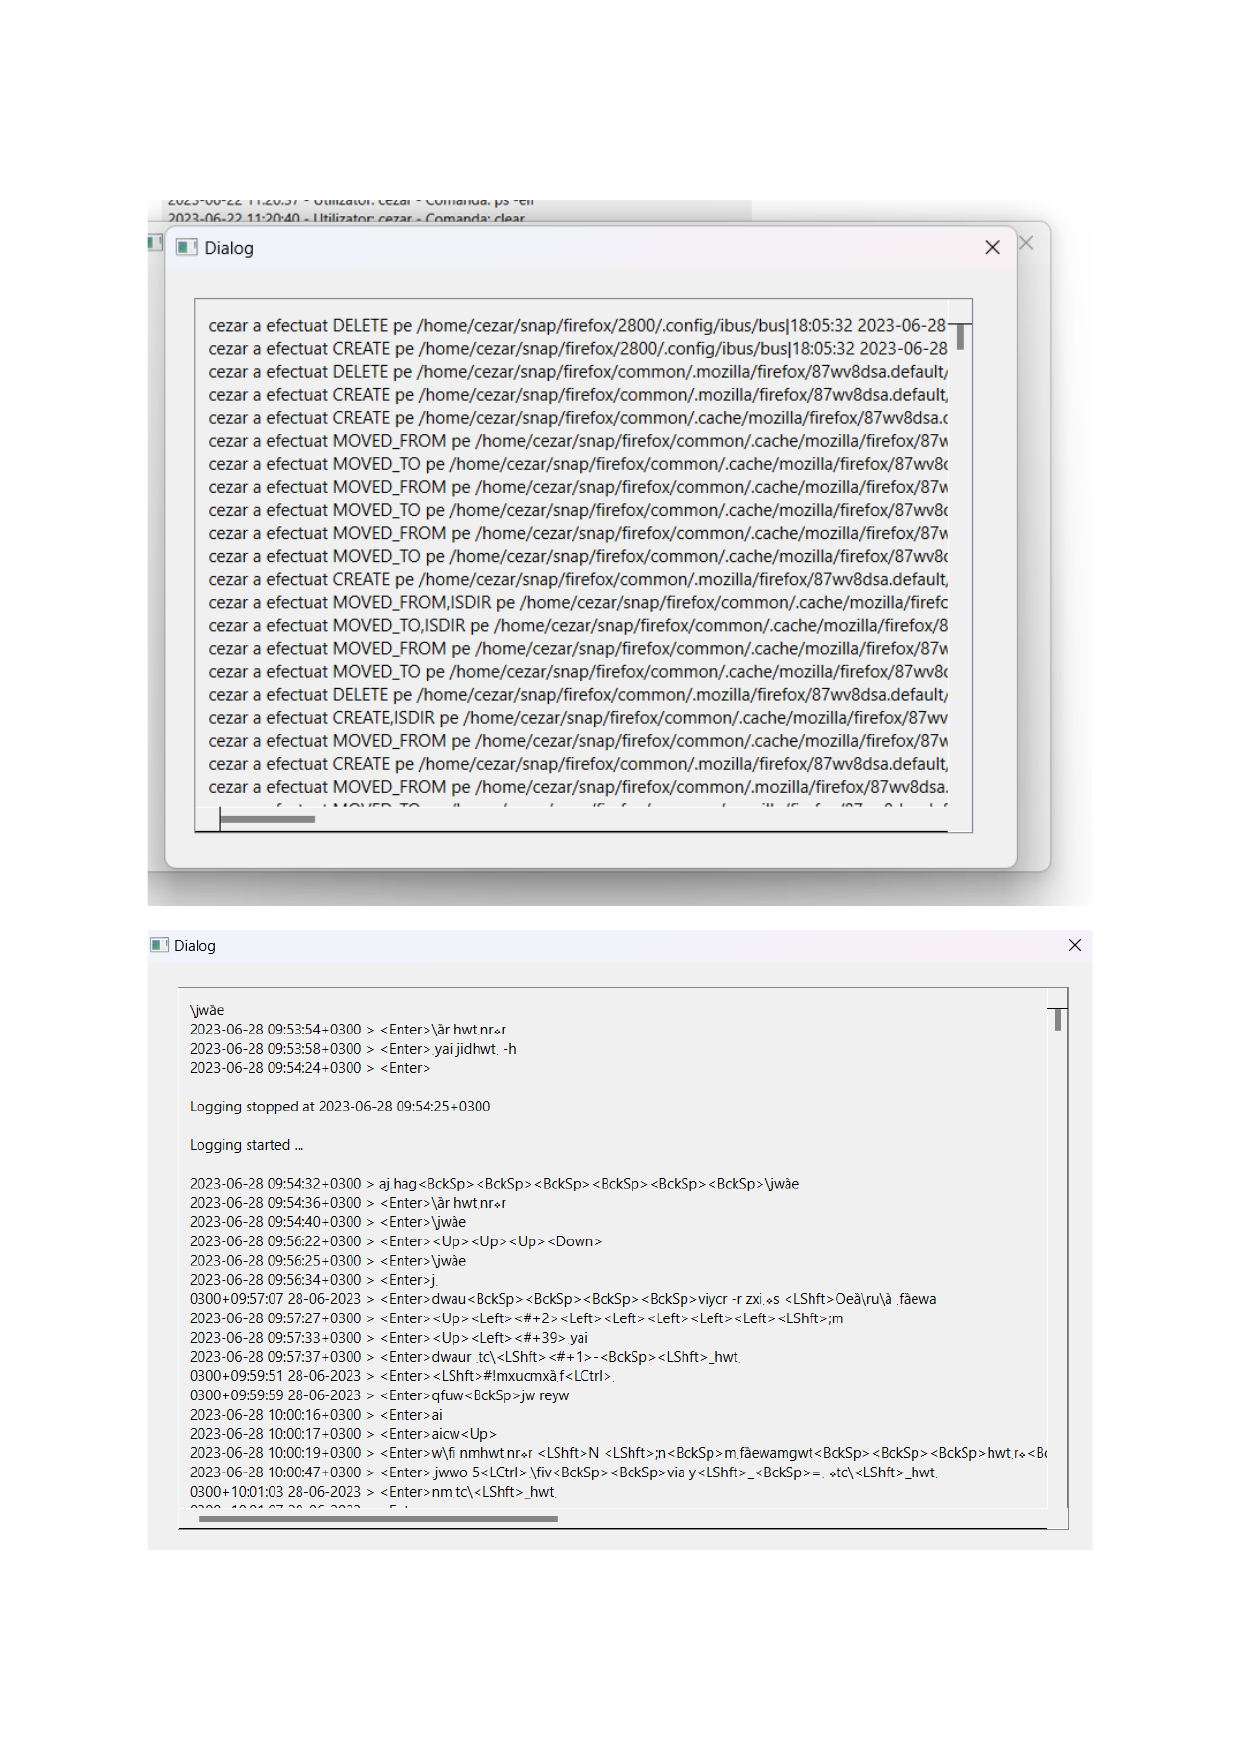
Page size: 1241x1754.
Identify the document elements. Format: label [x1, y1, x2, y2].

picture [147, 200, 1093, 906]
picture [147, 930, 1093, 1550]
